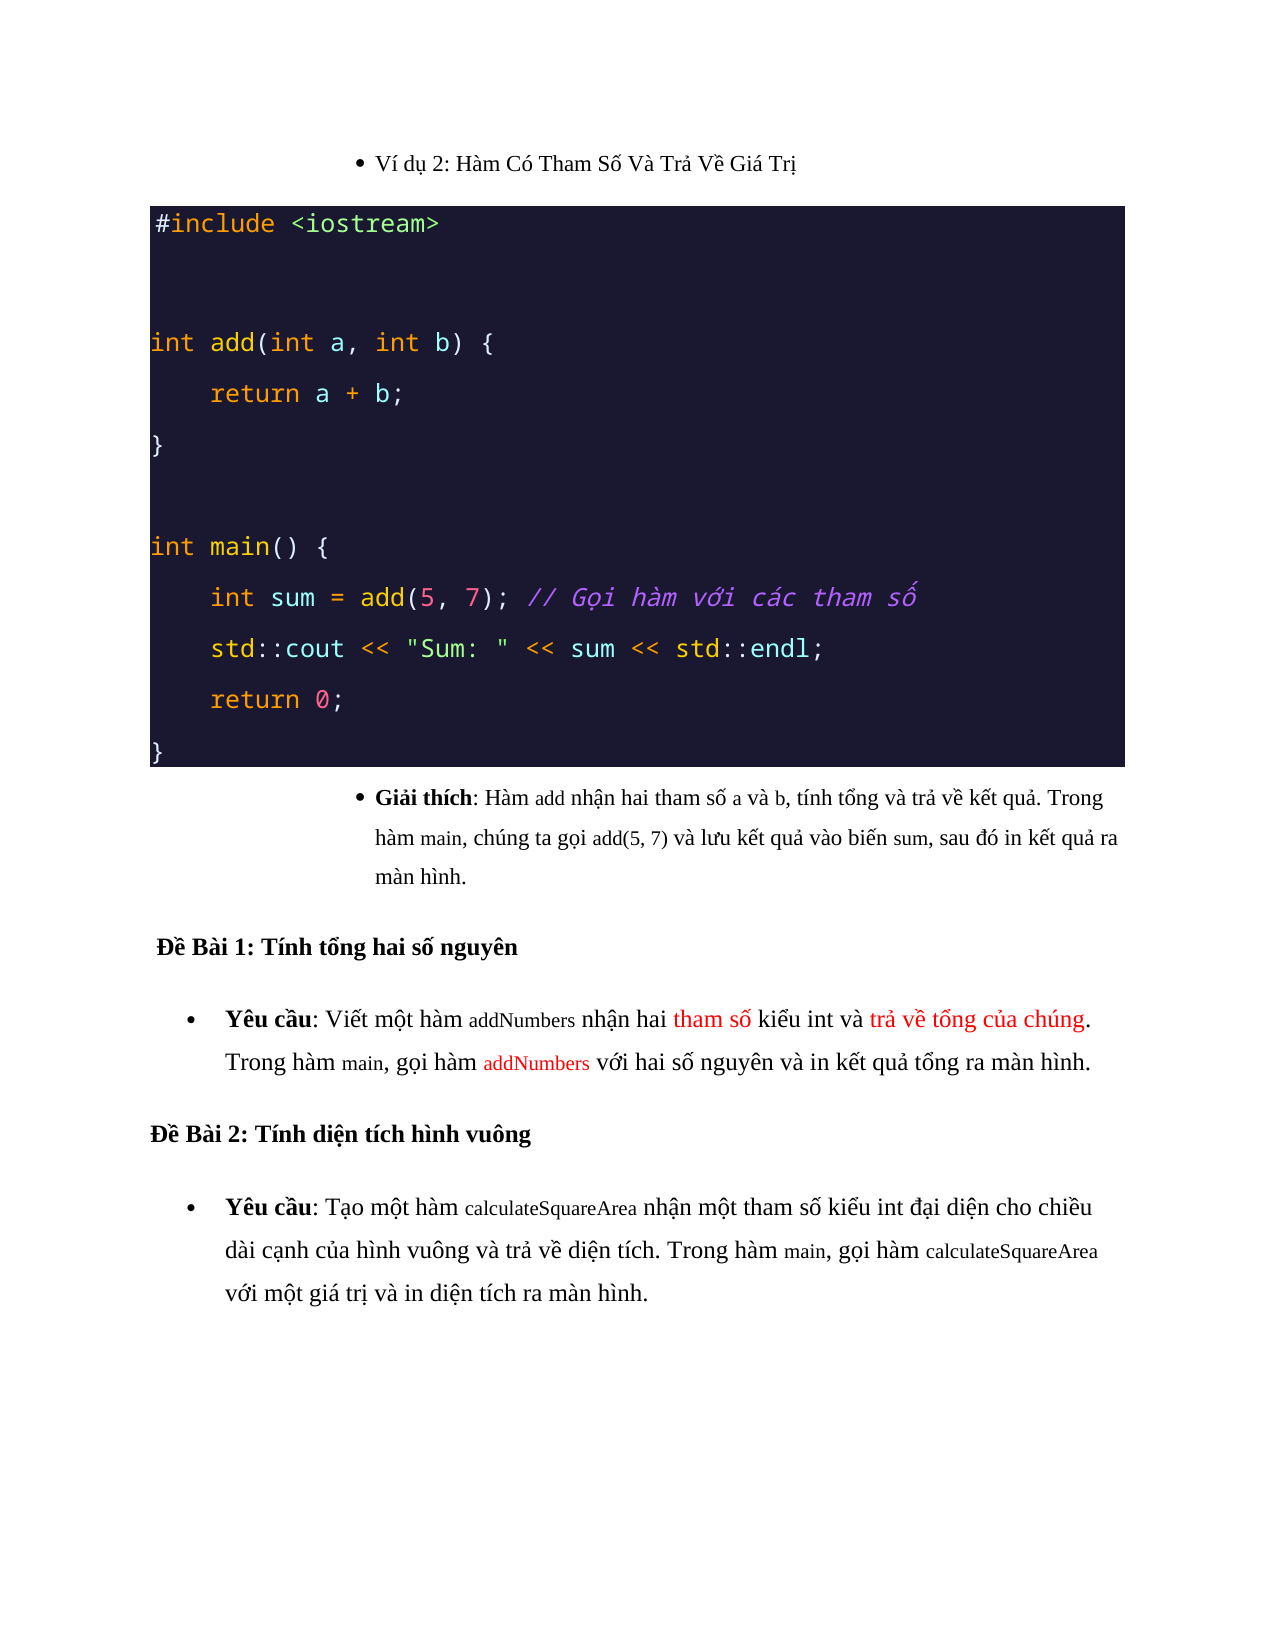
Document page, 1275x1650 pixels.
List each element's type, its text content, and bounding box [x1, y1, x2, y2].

text int main() { [150, 529, 1125, 563]
text std::cout << "Sum: " << sum << std::endl; [150, 631, 1125, 665]
text return 0; [150, 682, 1125, 716]
text return a + b; [150, 376, 1125, 410]
list Giải thích: Hàm add nhận hai tham số a và b, tính tổng và trả về kết quả. Trong hàm main, chúng ta gọi add(5, 7) và lưu kết quả vào biến sum, sau đó in kết quả ra màn hình. [356, 784, 1125, 889]
text int sum = add(5, 7); // Gọi hàm với các tham số [150, 580, 1125, 614]
text } [150, 733, 1125, 767]
list Ví dụ 2: Hàm Có Tham Số Và Trả Về Giá Trị [356, 150, 1125, 176]
list Yêu cầu: Tạo một hàm calculateSquareArea nhận một tham số kiểu int đại diện cho chiều dài cạnh của hình vuông và trả về diện tích. Trong hàm main, gọi hàm calculateSquareArea với một giá trị và in diện tích ra màn hình. [187, 1192, 1125, 1307]
text Đề Bài 2: Tính diện tích hình vuông [150, 1119, 1125, 1148]
text Đề Bài 1: Tính tổng hai số nguyên [150, 932, 1125, 961]
text int add(int a, int b) { [150, 325, 1125, 359]
text } [150, 427, 1125, 461]
text #include <iostream> [150, 206, 1125, 240]
list Yêu cầu: Viết một hàm addNumbers nhận hai tham số kiểu int và trả về tổng của chúng. Trong hàm main, gọi hàm addNumbers với hai số nguyên và in kết quả tổng ra màn hình. [187, 1004, 1125, 1076]
